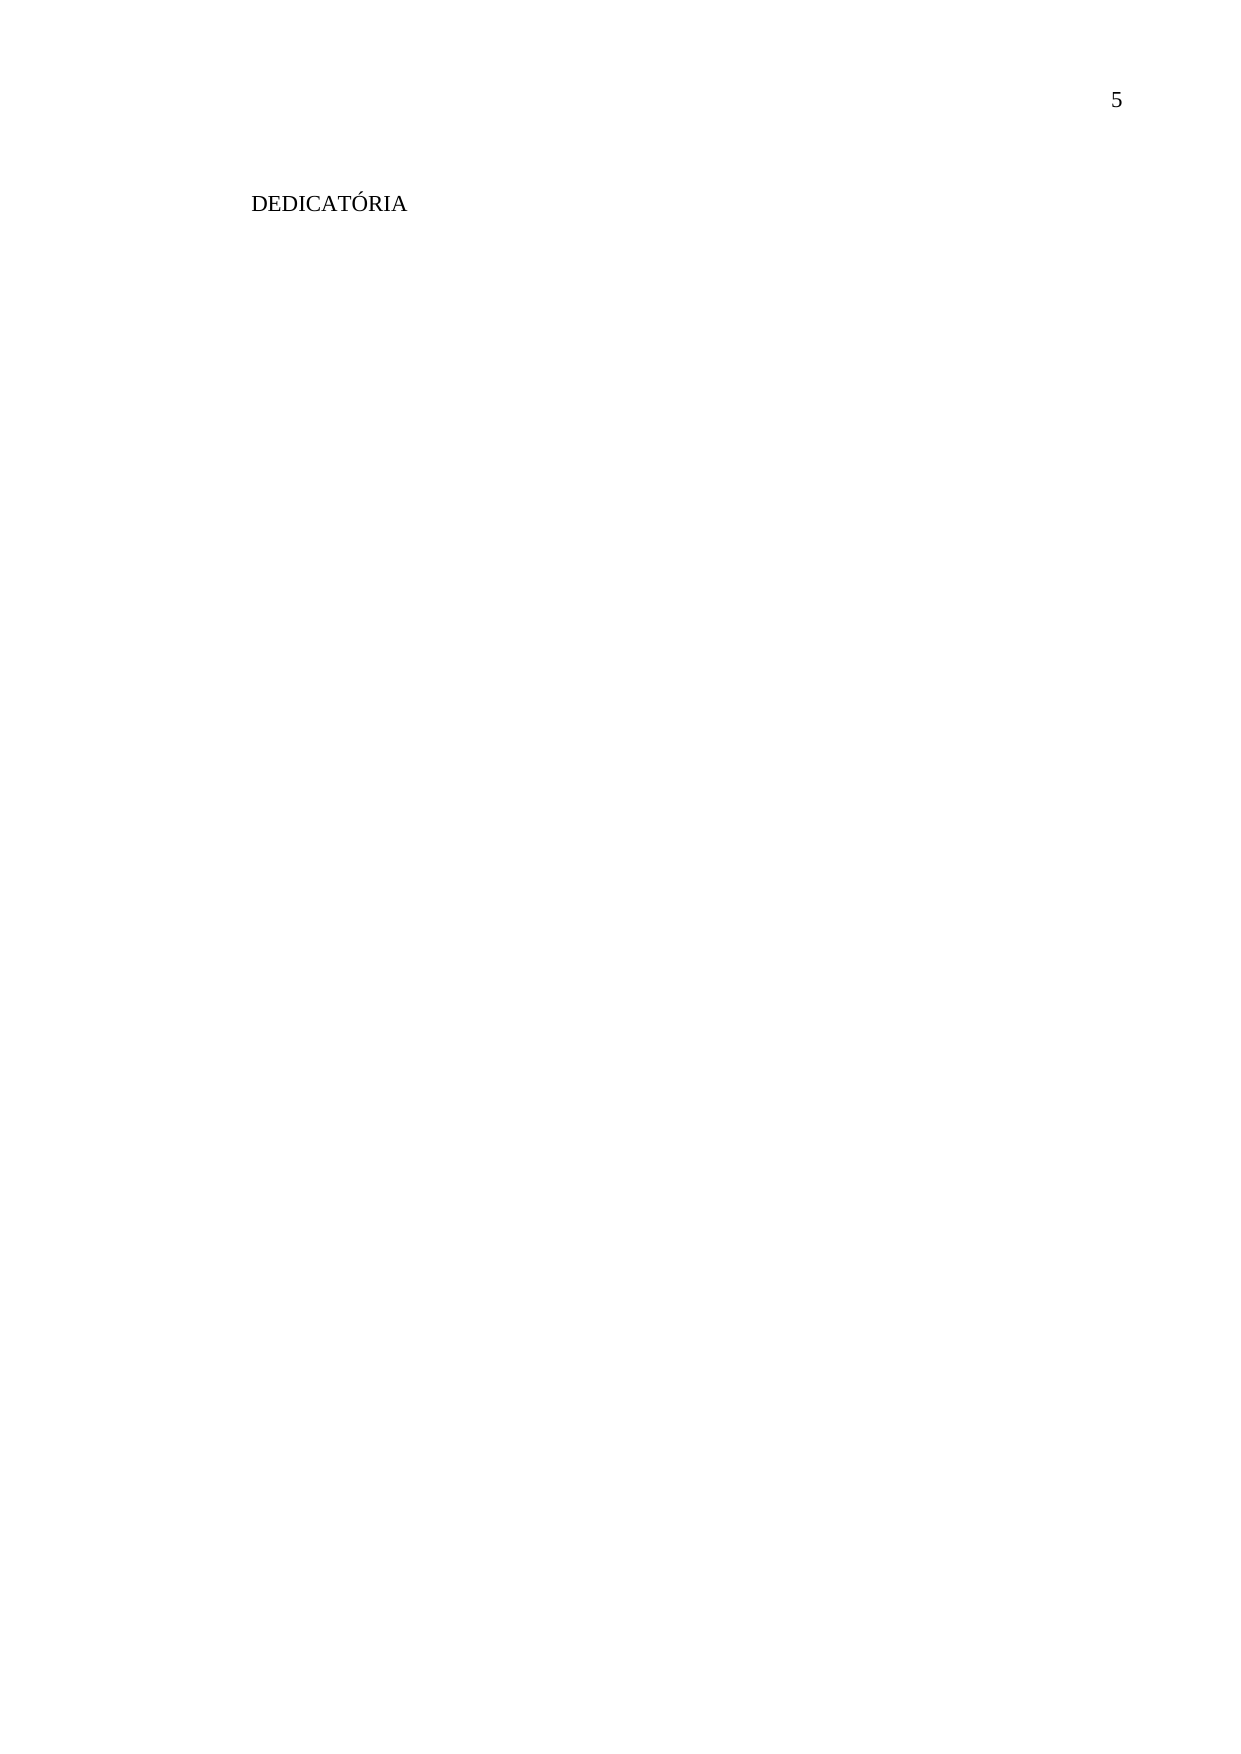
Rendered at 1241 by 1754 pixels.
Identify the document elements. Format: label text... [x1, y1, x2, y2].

text DEDICATÓRIA [177, 190, 1122, 216]
